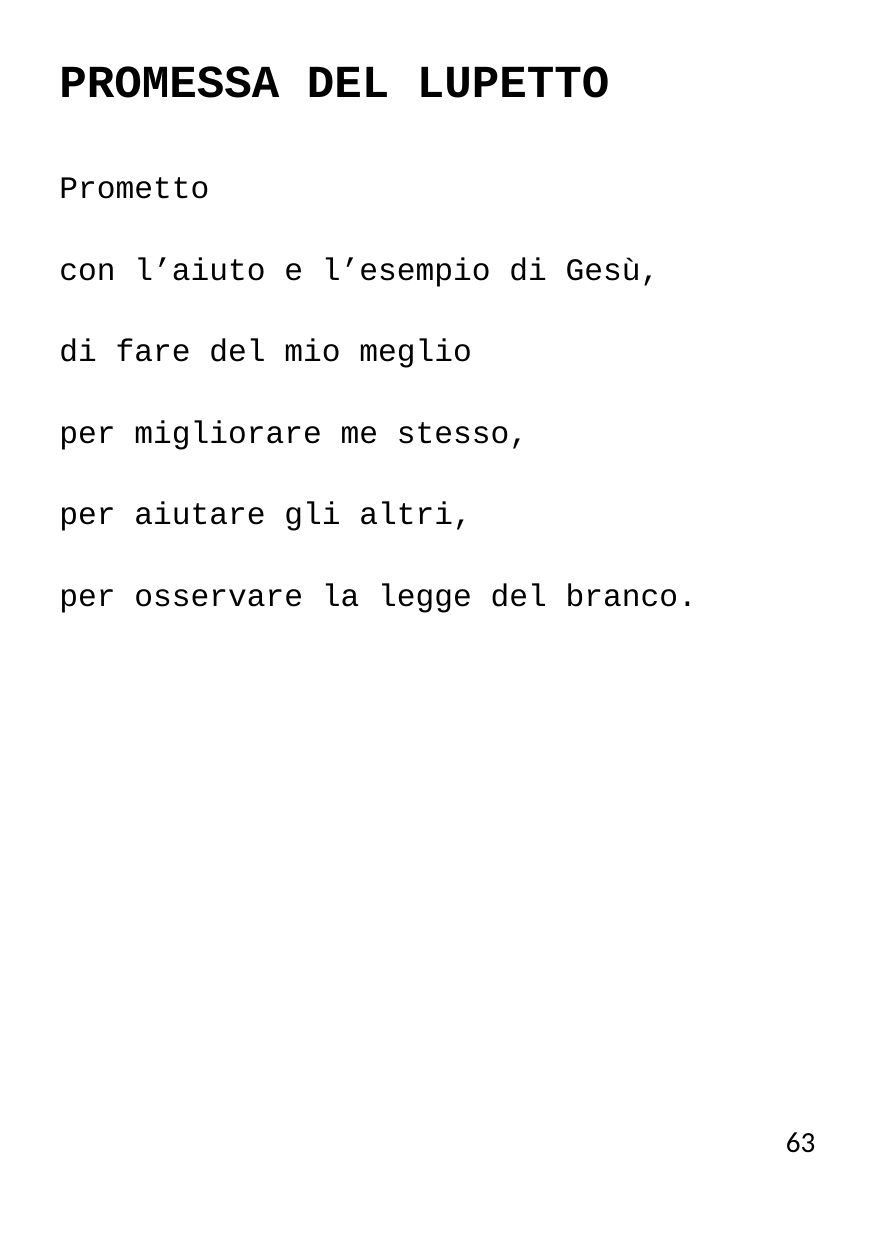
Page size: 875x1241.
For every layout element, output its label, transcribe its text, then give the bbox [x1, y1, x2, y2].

text PROMESSA DEL LUPETTO [59, 59, 815, 111]
text per osservare la legge del branco. [59, 580, 815, 616]
text di fare del mio meglio [59, 336, 815, 371]
text per aiutare gli altri, [59, 499, 815, 534]
text per migliorare me stesso, [59, 417, 815, 453]
text con l’aiuto e l’esempio di Gesù, [59, 254, 815, 290]
text Prometto [59, 173, 815, 208]
